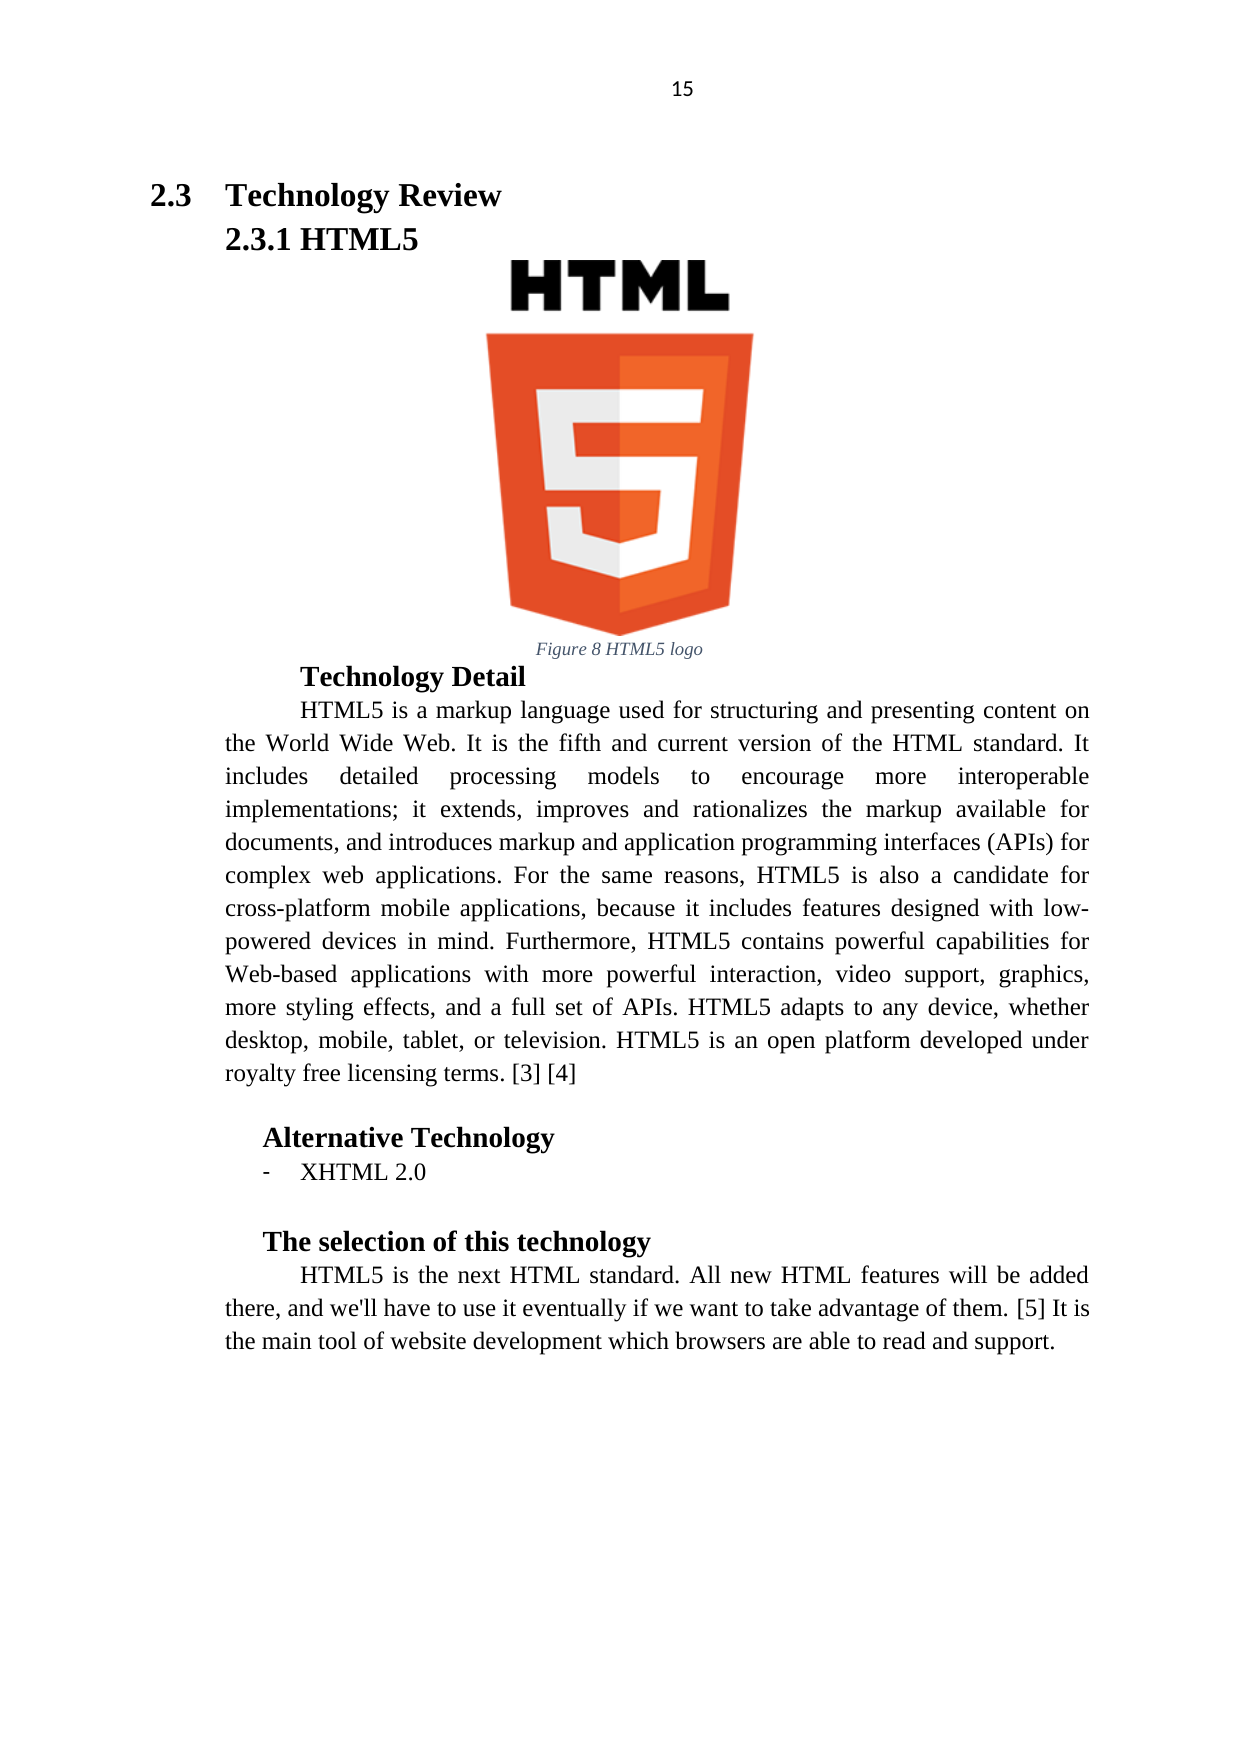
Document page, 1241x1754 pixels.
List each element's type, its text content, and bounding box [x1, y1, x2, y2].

text Alternative Technology [262, 1120, 1090, 1153]
text 2.3.1 HTML5 [225, 219, 1090, 257]
picture [432, 260, 808, 636]
list XHTML 2.0 [262, 1156, 1090, 1187]
text Figure 8 HTML5 logo [150, 638, 1090, 659]
text HTML5 is a markup language used for structuring and presenting content on the World Wide Web. It is the fifth and current version of the HTML standard. It includes detailed processing models to encourage more interoperable implementations; it extends, improves and rationalizes the markup available for documents, and introduces markup and application programming interfaces (APIs) for complex web applications. For the same reasons, HTML5 is also a candidate for cross-platform mobile applications, because it includes features designed with low-powered devices in mind. Furthermore, HTML5 contains powerful capabilities for Web-based applications with more powerful interaction, video support, graphics, more styling effects, and a full set of APIs. HTML5 adapts to any device, whether desktop, mobile, tablet, or television. HTML5 is an open platform developed under royalty free licensing terms. [225, 695, 1090, 1087]
text Technology Detail [225, 659, 1090, 693]
text HTML5 is the next HTML standard. All new HTML features will be added there, and we'll have to use it eventually if we want to take advantage of them. It is the main tool of website development which browsers are able to read and support. [225, 1260, 1090, 1355]
subtitle Technology Review [150, 175, 1090, 213]
text The selection of this technology [225, 1224, 1090, 1258]
